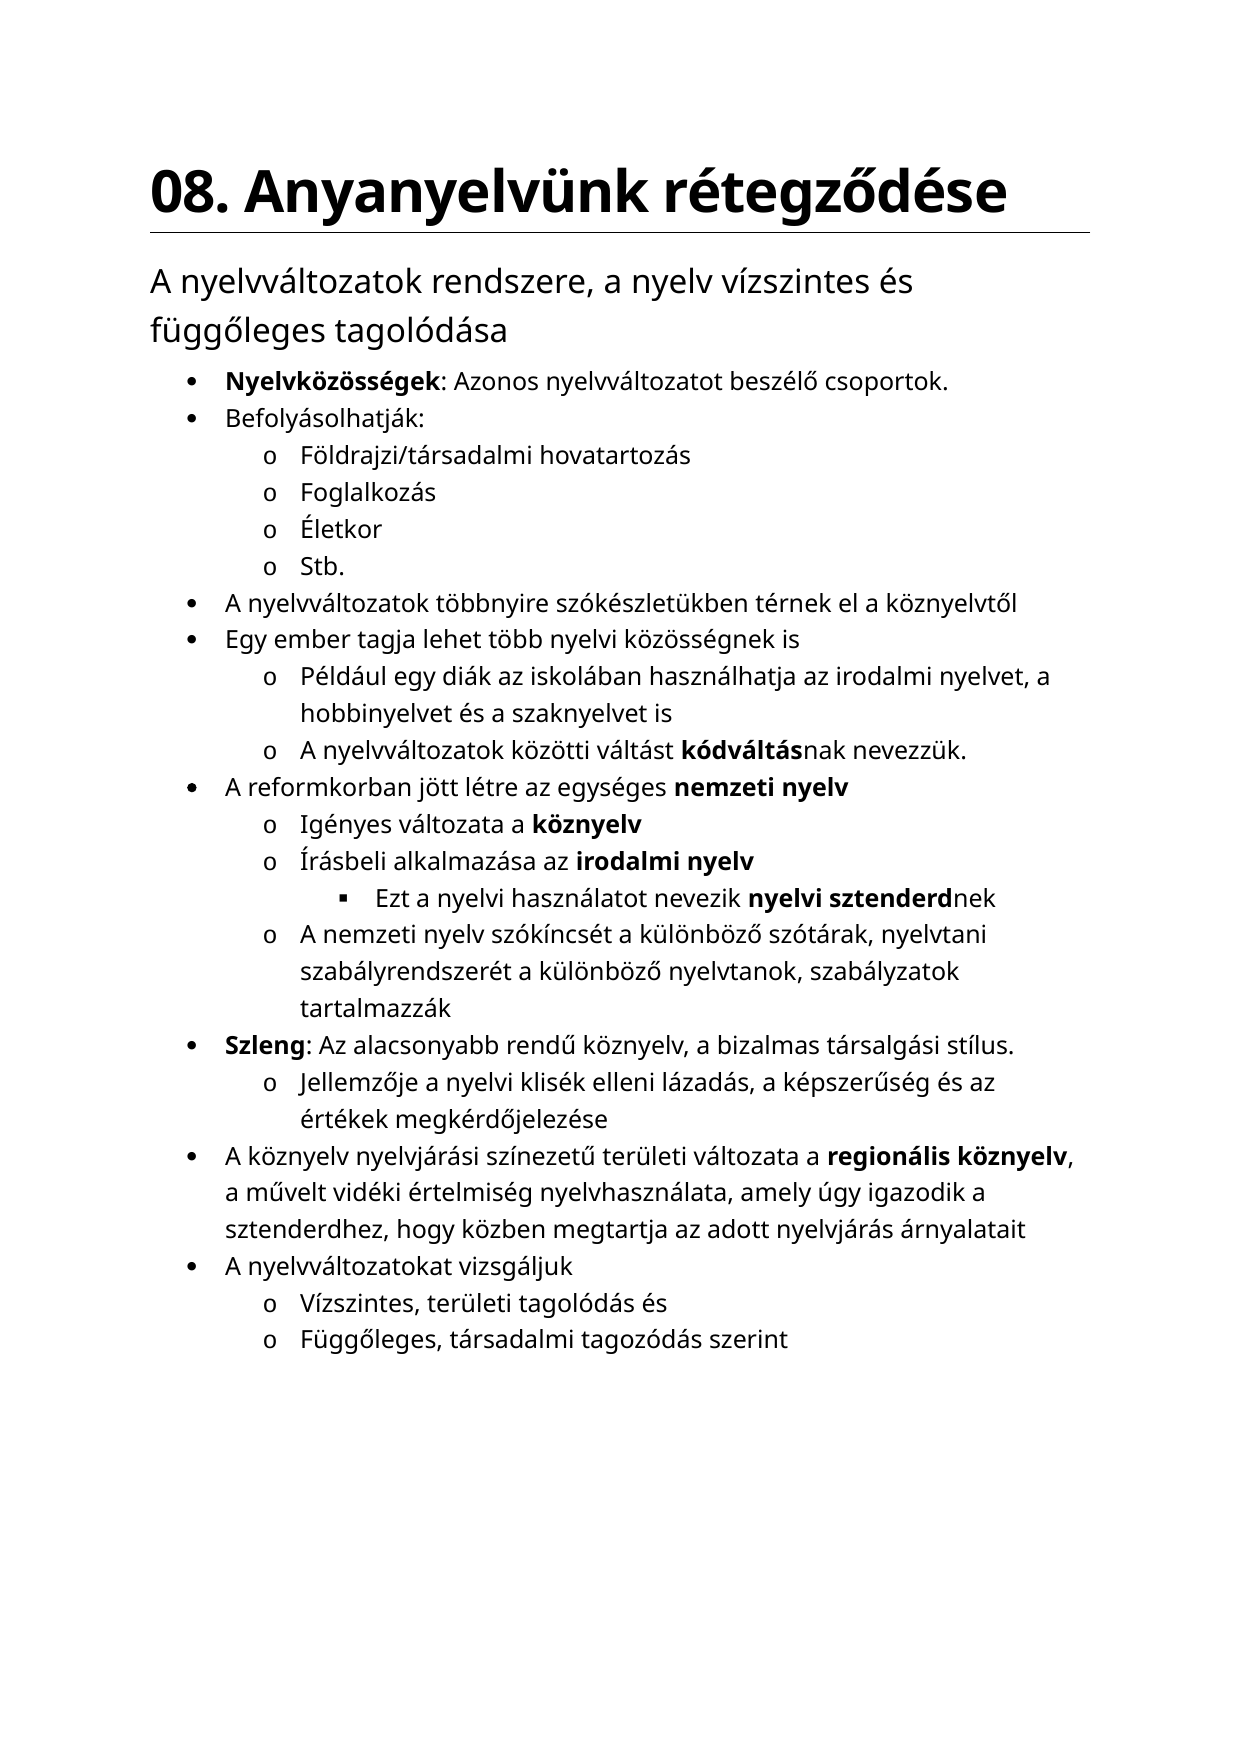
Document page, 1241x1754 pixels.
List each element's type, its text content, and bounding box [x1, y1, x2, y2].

list Foglalkozás [262, 474, 1090, 509]
list Vízszintes, területi tagolódás és [262, 1285, 1090, 1319]
list Írásbeli alkalmazása az irodalmi nyelv [262, 843, 1090, 878]
list Befolyásolhatják: [187, 401, 1090, 435]
list Jellemzője a nyelvi klisék elleni lázadás, a képszerűség és az értékek megkérdőjelezése [262, 1064, 1090, 1135]
list Életkor [262, 511, 1090, 546]
subtitle A nyelvváltozatok rendszere, a nyelv vízszintes és függőleges tagolódása [150, 258, 1090, 352]
list A reformkorban jött létre az egységes nemzeti nyelv [187, 769, 1090, 804]
list A nyelvváltozatok többnyire szókészletükben térnek el a köznyelvtől [187, 585, 1090, 619]
list Szleng: Az alacsonyabb rendű köznyelv, a bizalmas társalgási stílus. [187, 1028, 1090, 1062]
list Ezt a nyelvi használatot nevezik nyelvi sztenderdnek [337, 880, 1090, 914]
list Például egy diák az iskolában használhatja az irodalmi nyelvet, a hobbinyelvet és a szaknyelvet is [262, 659, 1090, 730]
list Földrajzi/társadalmi hovatartozás [262, 437, 1090, 472]
list A nemzeti nyelv szókíncsét a különböző szótárak, nyelvtani szabályrendszerét a különböző nyelvtanok, szabályzatok tartalmazzák [262, 917, 1090, 1025]
list A nyelvváltozatokat vizsgáljuk [187, 1248, 1090, 1282]
title 08. Anyanyelvünk rétegződése [150, 150, 1090, 232]
list Igényes változata a köznyelv [262, 806, 1090, 841]
list A nyelvváltozatok közötti váltást kódváltásnak nevezzük. [262, 733, 1090, 767]
list A köznyelv nyelvjárási színezetű területi változata a regionális köznyelv, a művelt vidéki értelmiség nyelvhasználata, amely úgy igazodik a sztenderdhez, hogy közben megtartja az adott nyelvjárás árnyalatait [187, 1138, 1090, 1246]
list Egy ember tagja lehet több nyelvi közösségnek is [187, 622, 1090, 656]
list Függőleges, társadalmi tagozódás szerint [262, 1322, 1090, 1356]
list Nyelvközösségek: Azonos nyelvváltozatot beszélő csoportok. [187, 364, 1090, 398]
list Stb. [262, 548, 1090, 583]
